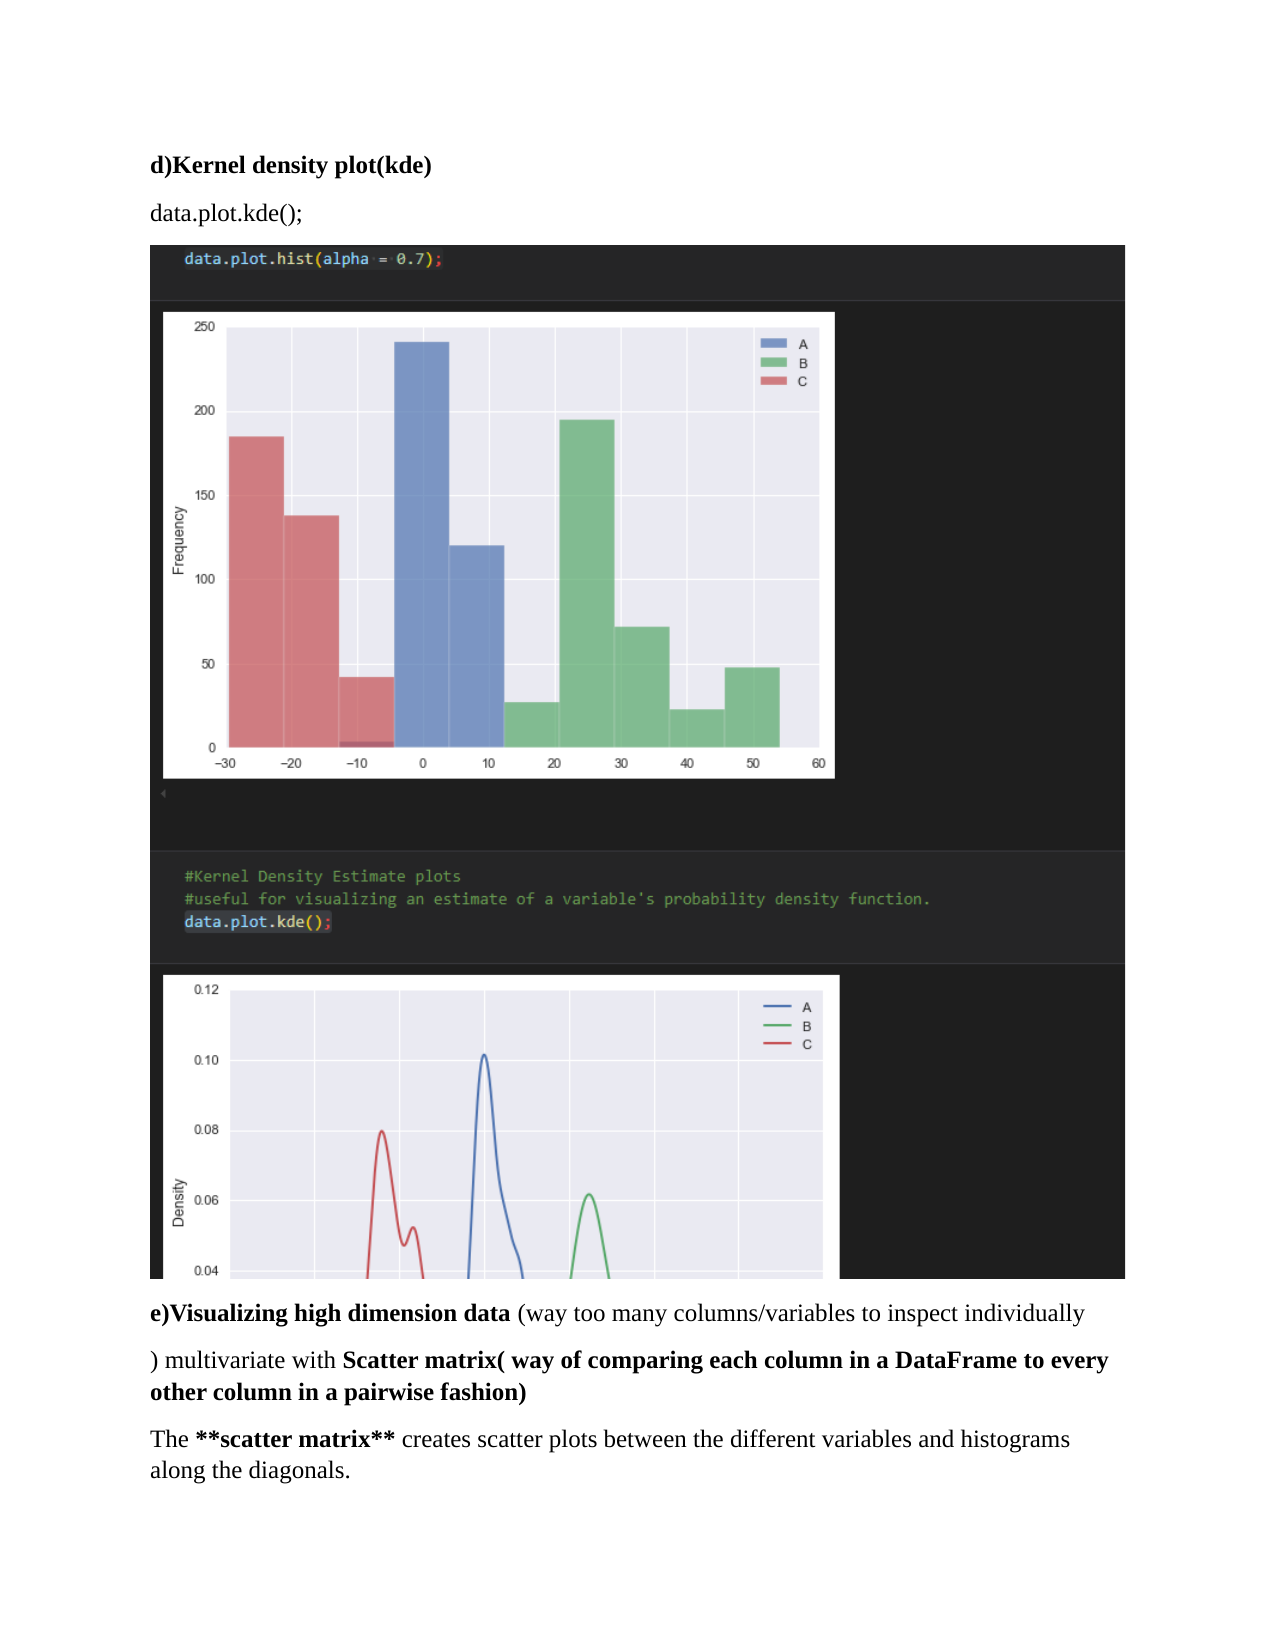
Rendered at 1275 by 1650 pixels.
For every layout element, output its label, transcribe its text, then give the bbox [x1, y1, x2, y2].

text ) multivariate with Scatter matrix( way of comparing each column in a DataFrame to every other column in a pairwise fashion) [150, 1346, 1125, 1405]
text e)Visualizing high dimension data (way too many columns/variables to inspect individually [150, 1298, 1125, 1327]
text The **scatter matrix** creates scatter plots between the different variables and histograms along the diagonals. [150, 1424, 1125, 1484]
picture [150, 245, 1125, 1279]
text data.plot.kde(); [150, 198, 1125, 226]
text d)Kernel density plot(kde) [150, 150, 1125, 179]
